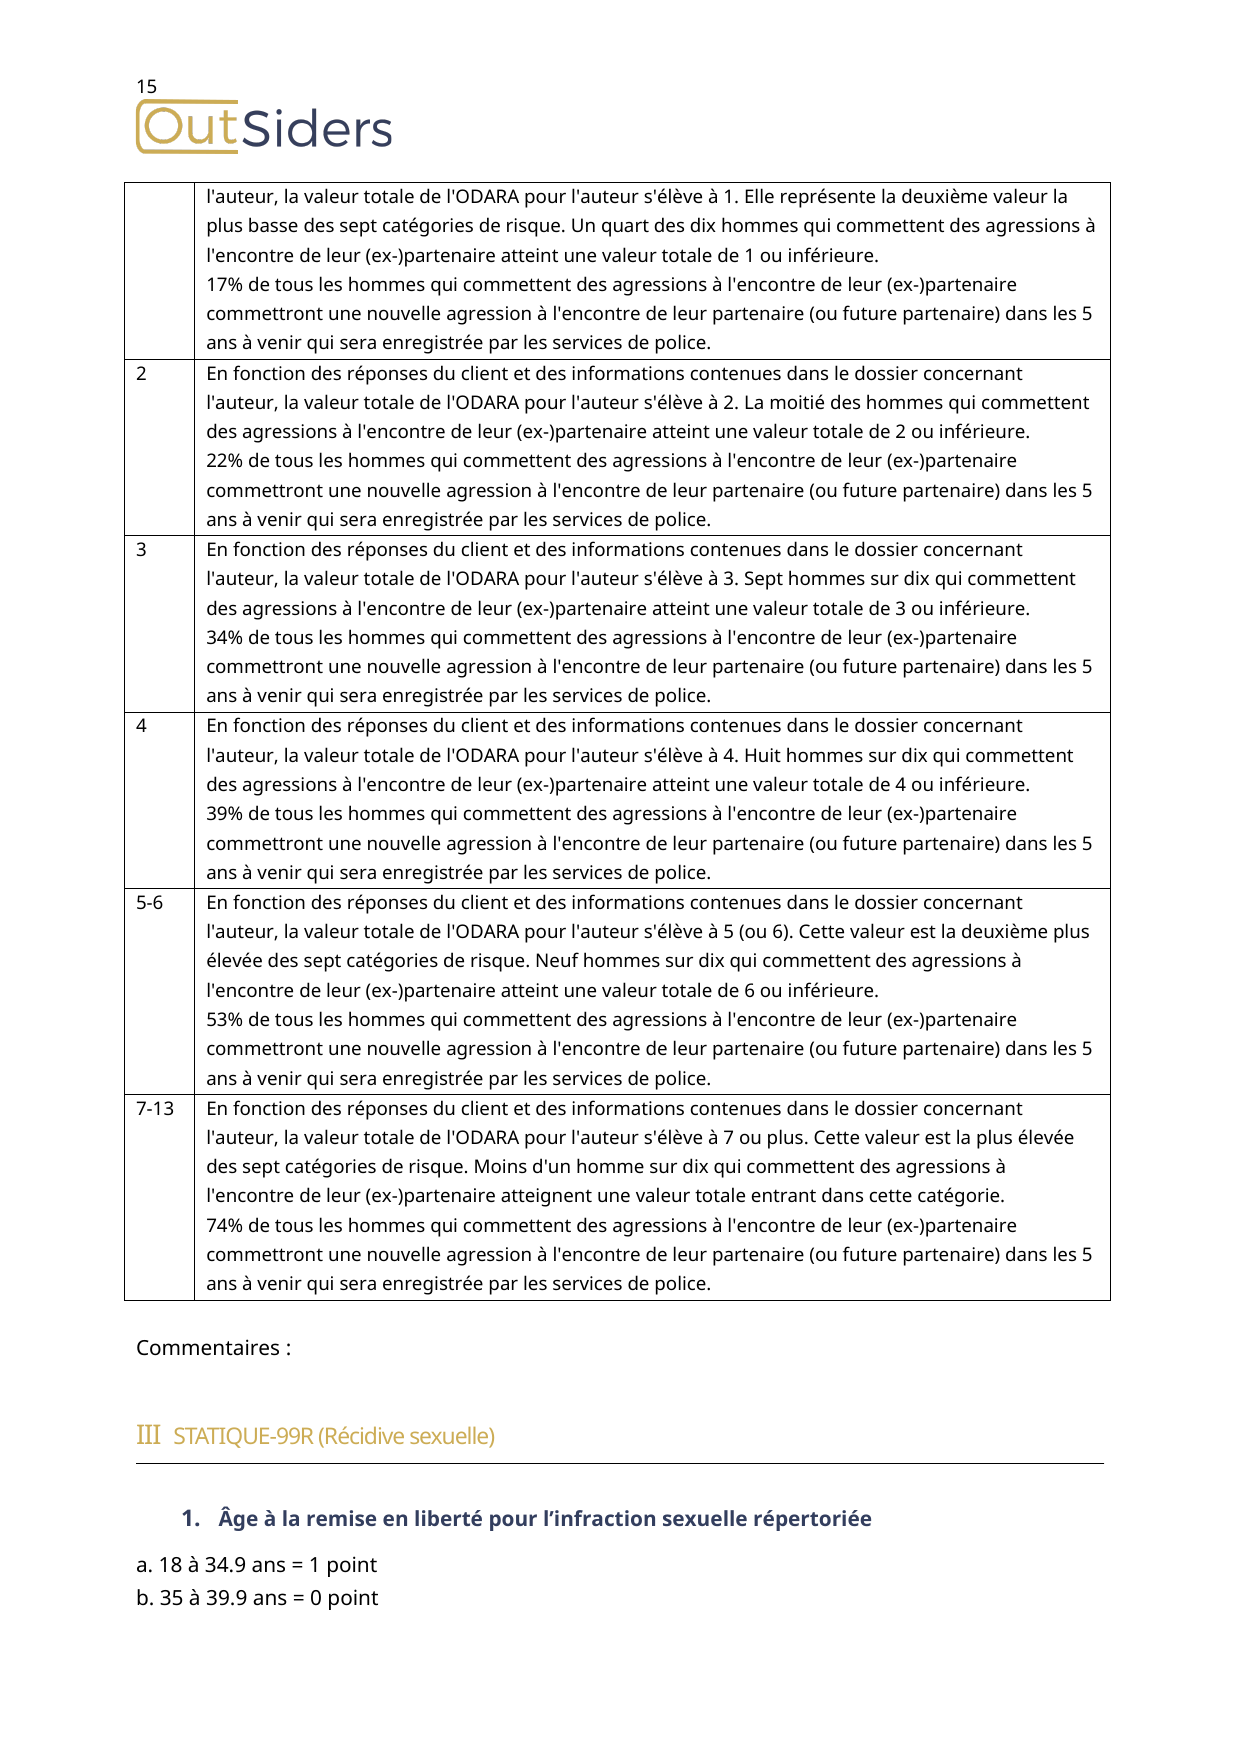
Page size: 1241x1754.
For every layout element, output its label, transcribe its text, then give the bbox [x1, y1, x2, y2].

text a. 18 à 34.9 ans = 1 point [136, 1550, 1104, 1578]
picture [135, 99, 392, 154]
subtitle Âge à la remise en liberté pour l’infraction sexuelle répertoriée [181, 1502, 1104, 1533]
table_cell 3 [125, 536, 194, 712]
table_cell 1 [125, 183, 194, 359]
text b. 35 à 39.9 ans = 0 point [136, 1583, 1104, 1611]
table_cell En fonction des réponses du client et des informations contenues dans le dossier concernant l'auteur, la valeur totale de l'ODARA pour l'auteur s'élève à 3. Sept hommes sur dix qui commettent des agressions à l'encontre de leur (ex-)partenaire atteint une valeur totale de 3 ou inférieure. 34% de tous les hommes qui commettent des agressions à l'encontre de leur (ex-)partenaire commettront une nouvelle agression à l'encontre de leur partenaire (ou future partenaire) dans les 5 ans à venir qui sera enregistrée par les services de police. [195, 536, 1110, 712]
table_cell 7-13 [125, 1095, 194, 1299]
table_cell En fonction des réponses du client et des informations contenues dans le dossier concernant l'auteur, la valeur totale de l'ODARA pour l'auteur s'élève à 4. Huit hommes sur dix qui commettent des agressions à l'encontre de leur (ex-)partenaire atteint une valeur totale de 4 ou inférieure. 39% de tous les hommes qui commettent des agressions à l'encontre de leur (ex-)partenaire commettront une nouvelle agression à l'encontre de leur partenaire (ou future partenaire) dans les 5 ans à venir qui sera enregistrée par les services de police. [195, 713, 1110, 888]
table_cell En fonction des réponses du client et des informations contenues dans le dossier concernant l'auteur, la valeur totale de l'ODARA pour l'auteur s'élève à 2. La moitié des hommes qui commettent des agressions à l'encontre de leur (ex-)partenaire atteint une valeur totale de 2 ou inférieure. 22% de tous les hommes qui commettent des agressions à l'encontre de leur (ex-)partenaire commettront une nouvelle agression à l'encontre de leur partenaire (ou future partenaire) dans les 5 ans à venir qui sera enregistrée par les services de police. [195, 360, 1110, 535]
table_cell En fonction des réponses du client et des informations contenues dans le dossier concernant l'auteur, la valeur totale de l'ODARA pour l'auteur s'élève à 5 (ou 6). Cette valeur est la deuxième plus élevée des sept catégories de risque. Neuf hommes sur dix qui commettent des agressions à l'encontre de leur (ex-)partenaire atteint une valeur totale de 6 ou inférieure. 53% de tous les hommes qui commettent des agressions à l'encontre de leur (ex-)partenaire commettront une nouvelle agression à l'encontre de leur partenaire (ou future partenaire) dans les 5 ans à venir qui sera enregistrée par les services de police. [195, 889, 1110, 1094]
table_cell 5-6 [125, 889, 194, 1094]
text Commentaires : [136, 1333, 1104, 1362]
table_cell 2 [125, 360, 194, 535]
table_cell En fonction des réponses du client et des informations contenues dans le dossier concernant l'auteur, la valeur totale de l'ODARA pour l'auteur s'élève à 7 ou plus. Cette valeur est la plus élevée des sept catégories de risque. Moins d'un homme sur dix qui commettent des agressions à l'encontre de leur (ex-)partenaire atteignent une valeur totale entrant dans cette catégorie. 74% de tous les hommes qui commettent des agressions à l'encontre de leur (ex-)partenaire commettront une nouvelle agression à l'encontre de leur partenaire (ou future partenaire) dans les 5 ans à venir qui sera enregistrée par les services de police. [195, 1095, 1110, 1299]
title STATIQUE-99R (Récidive sexuelle) [136, 1416, 1104, 1463]
table_cell 4 [125, 713, 194, 888]
